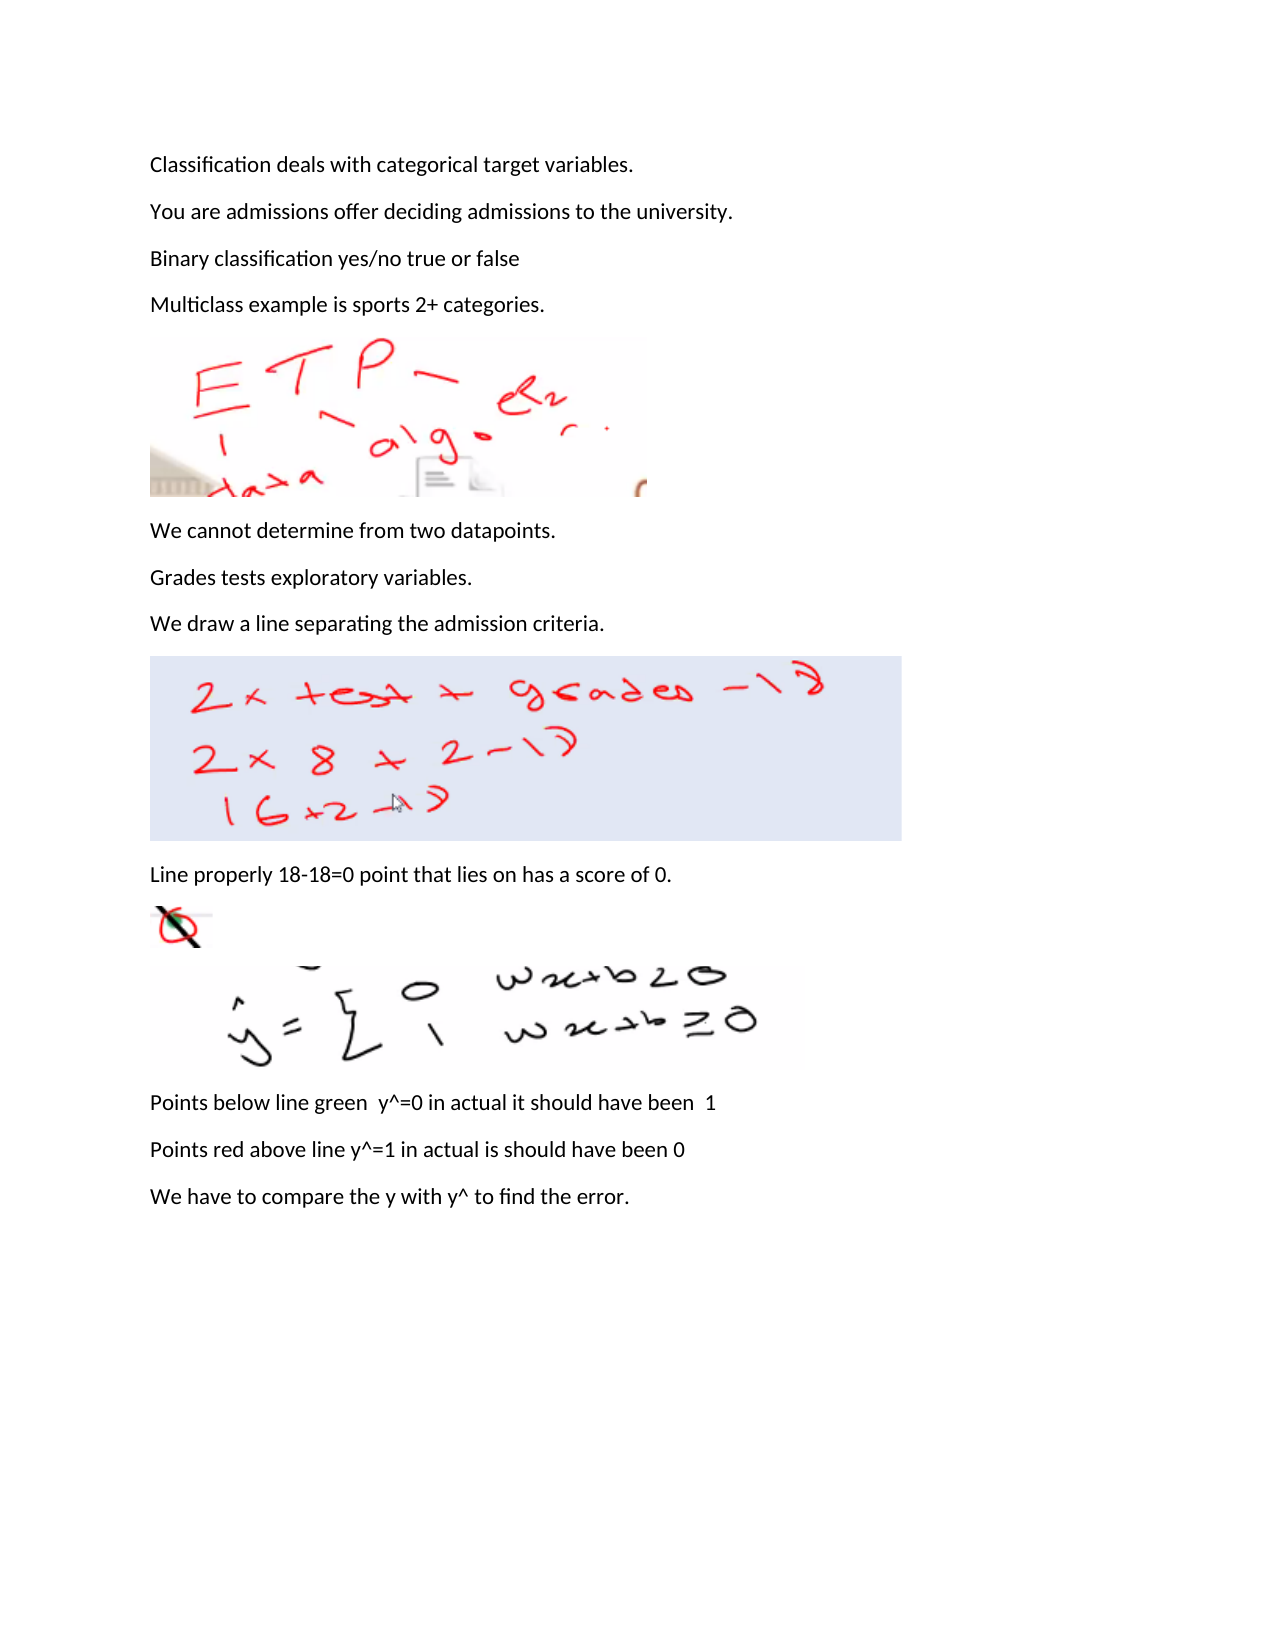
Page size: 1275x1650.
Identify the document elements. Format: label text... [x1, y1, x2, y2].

text Classification deals with categorical target variables. [150, 150, 1125, 178]
text Binary classification yes/no true or false [150, 244, 1125, 272]
text We draw a line separating the admission criteria. [150, 609, 1125, 637]
text You are admissions offer deciding admissions to the university. [150, 197, 1125, 225]
text Points below line green y^=0 in actual it should have been 1 [150, 1088, 1125, 1116]
text We cannot determine from two datapoints. [150, 516, 1125, 544]
text We have to compare the y with y^ to find the error. [150, 1182, 1125, 1210]
text Grades tests exploratory variables. [150, 563, 1125, 591]
text Points red above line y^=1 in actual is should have been 0 [150, 1135, 1125, 1163]
text Multiclass example is sports 2+ categories. [150, 291, 1125, 319]
text Line properly 18-18=0 point that lies on has a score of 0. [150, 860, 1125, 888]
